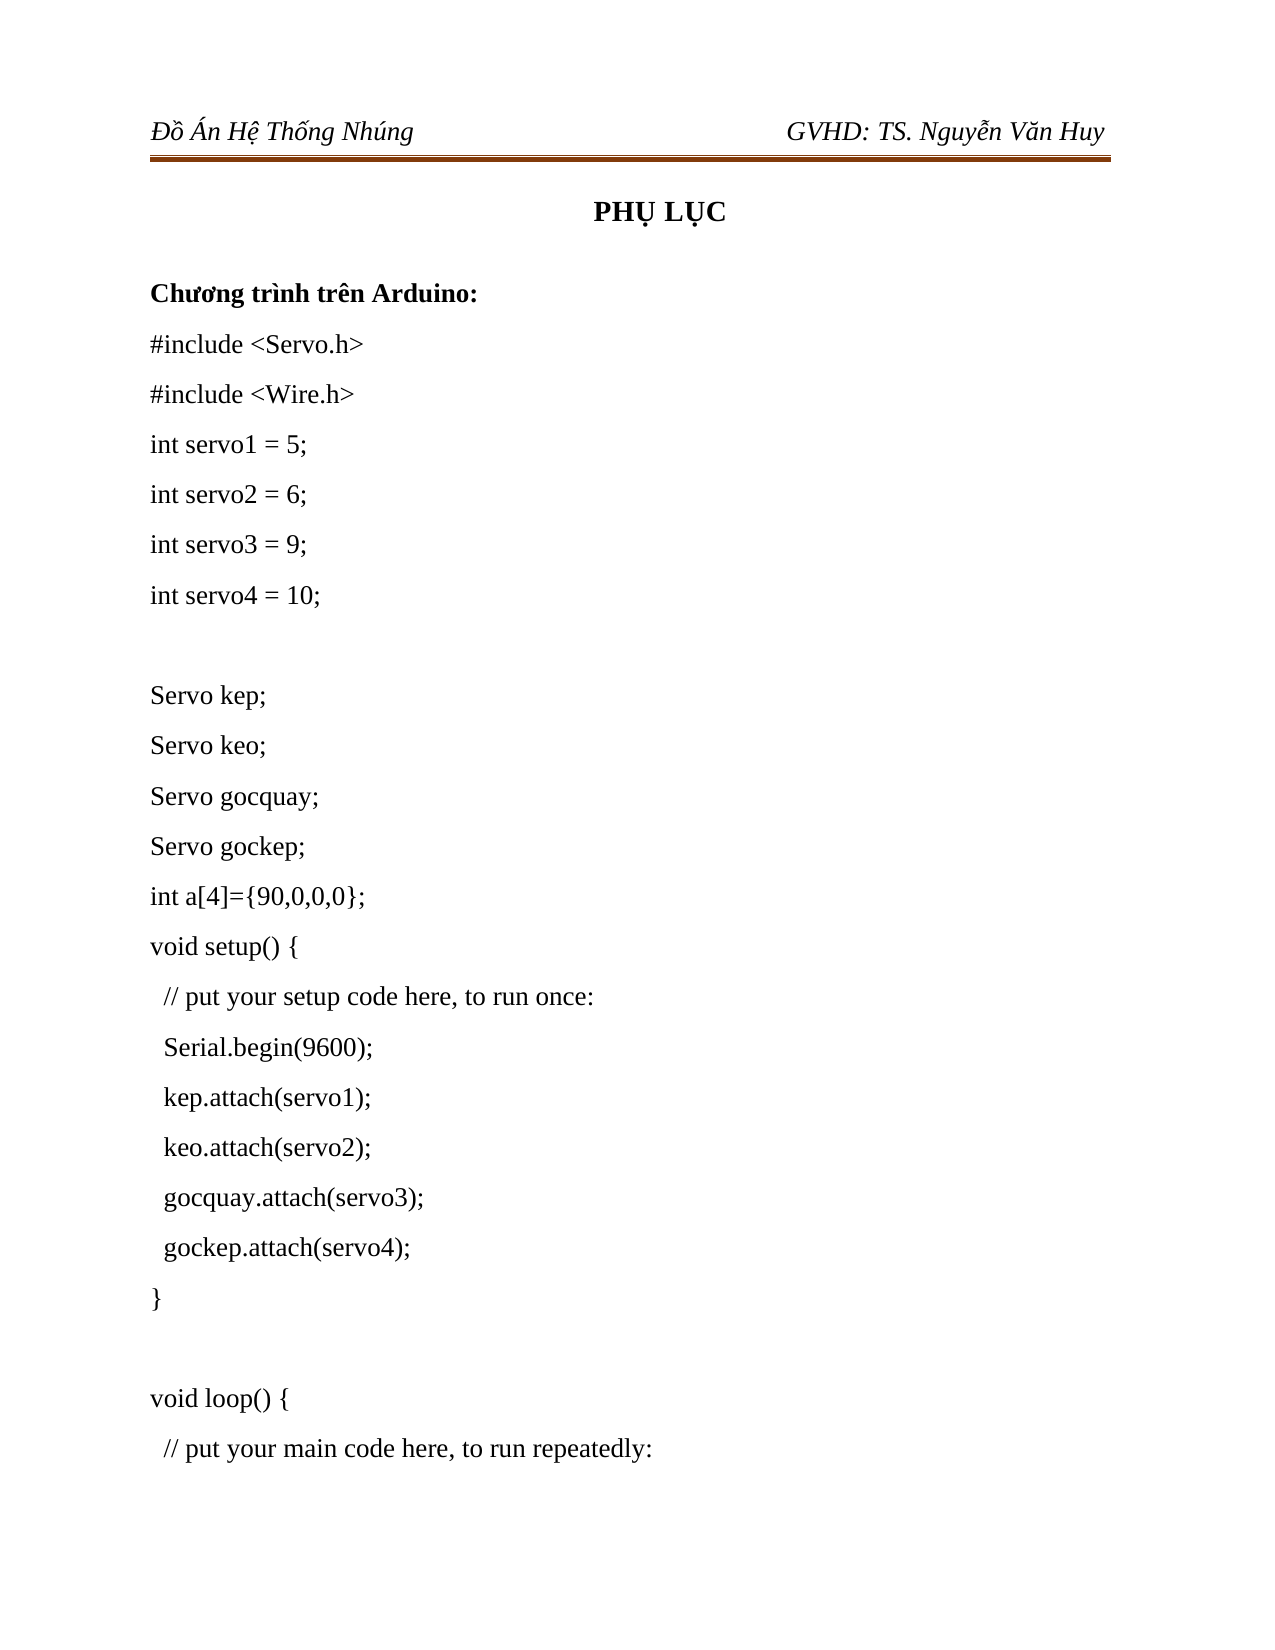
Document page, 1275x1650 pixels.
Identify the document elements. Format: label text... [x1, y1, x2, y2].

text int servo3 = 9; [150, 528, 1125, 560]
text Servo kep; [150, 679, 1125, 710]
text // put your main code here, to run repeatedly: [150, 1432, 1125, 1463]
text Servo gocquay; [150, 779, 1125, 811]
text Servo gockep; [150, 830, 1125, 861]
text int a[4]={90,0,0,0}; [150, 880, 1125, 911]
text void loop() { [150, 1382, 1125, 1413]
text kep.attach(servo1); [150, 1081, 1125, 1112]
text gocquay.attach(servo3); [150, 1181, 1125, 1212]
text #include <Wire.h> [150, 378, 1125, 409]
text int servo4 = 10; [150, 579, 1125, 610]
text Chương trình trên Arduino: [150, 277, 1125, 309]
subtitle PHỤ LỤC [195, 194, 1125, 227]
text Serial.begin(9600); [150, 1031, 1125, 1062]
text Servo keo; [150, 729, 1125, 761]
text void setup() { [150, 930, 1125, 961]
text gockep.attach(servo4); [150, 1231, 1125, 1263]
text int servo1 = 5; [150, 428, 1125, 459]
text // put your setup code here, to run once: [150, 980, 1125, 1012]
text keo.attach(servo2); [150, 1131, 1125, 1162]
text } [150, 1282, 1125, 1313]
text #include <Servo.h> [150, 328, 1125, 359]
text int servo2 = 6; [150, 478, 1125, 509]
